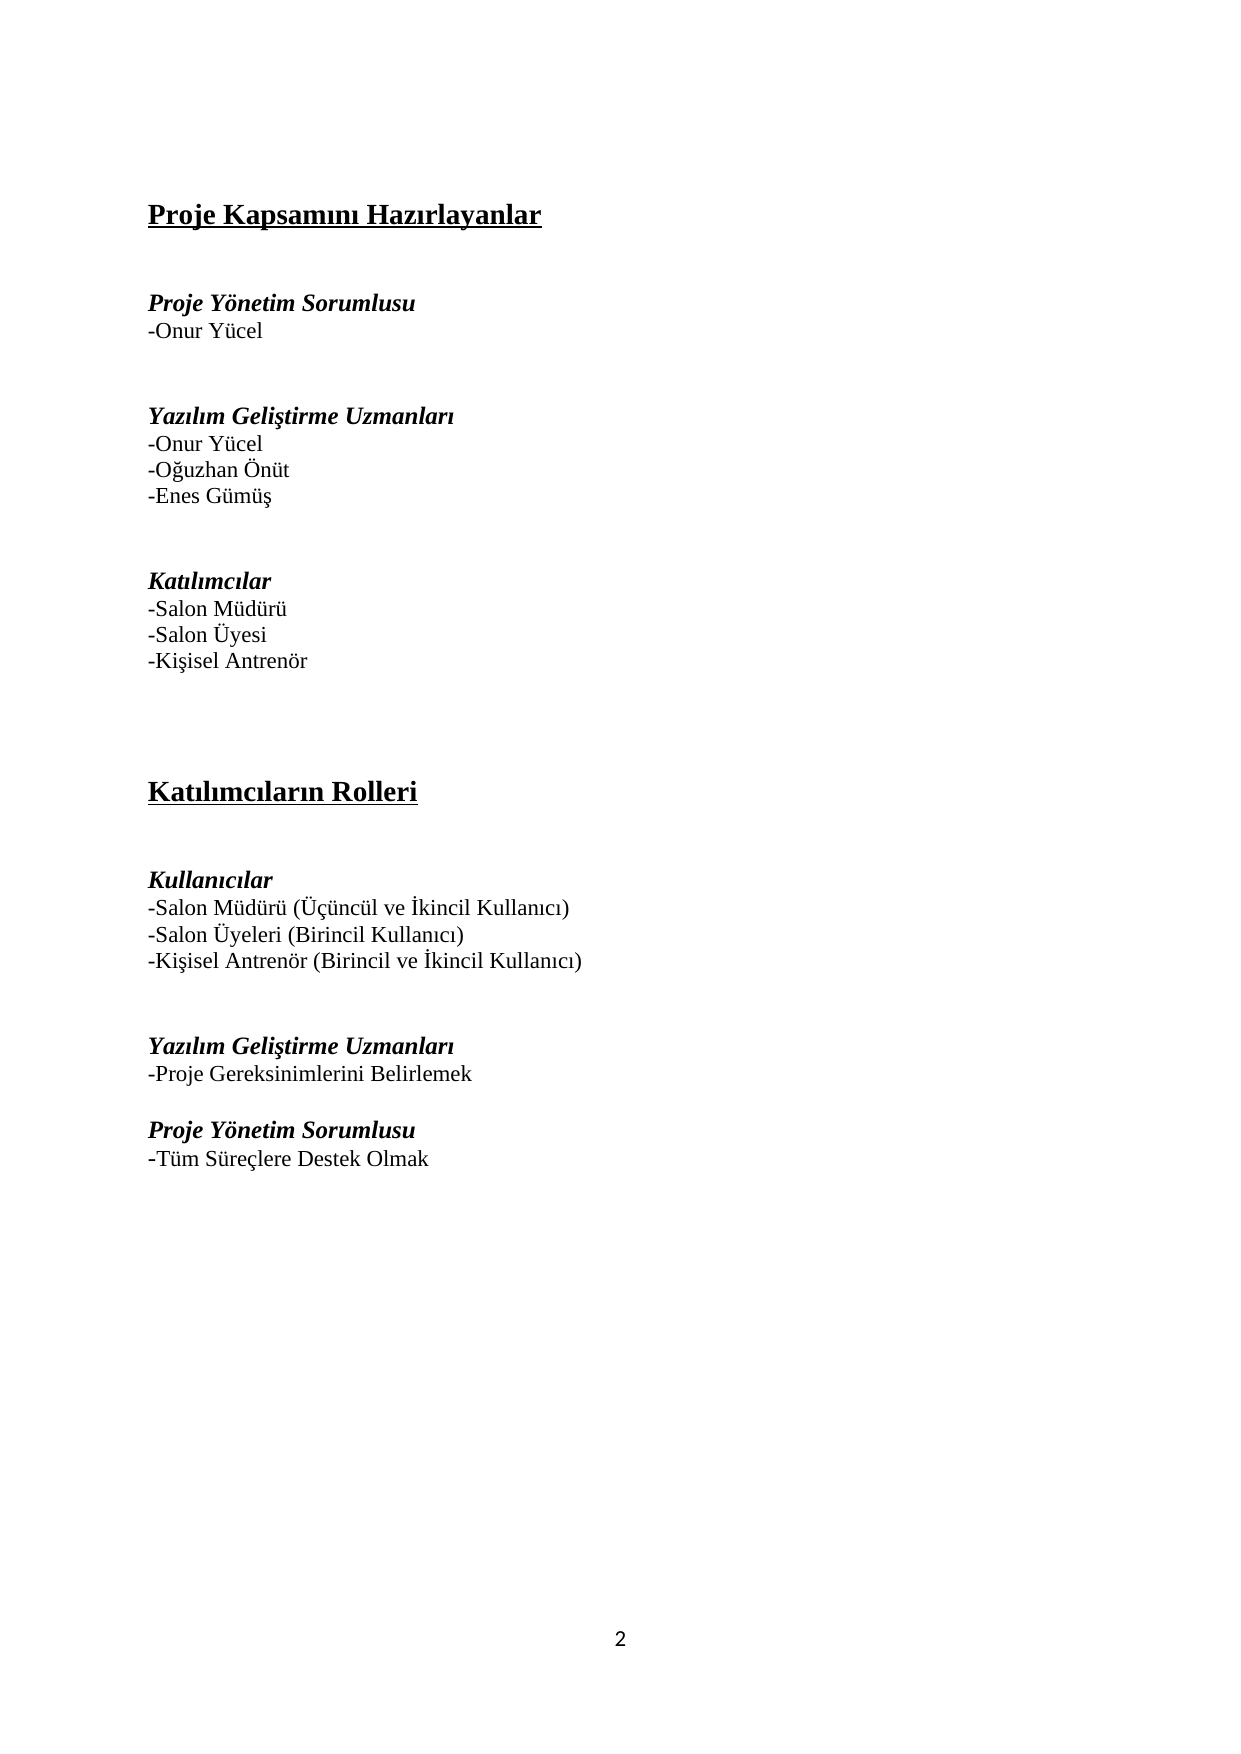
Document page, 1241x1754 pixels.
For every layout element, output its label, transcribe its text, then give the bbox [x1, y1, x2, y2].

text Proje Yönetim Sorumlusu [148, 1115, 1093, 1143]
text -Salon Müdürü (Üçüncül ve İkincil Kullanıcı) [148, 894, 1093, 921]
text Proje Kapsamını Hazırlayanlar [148, 197, 1093, 231]
text -Onur Yücel [148, 429, 1093, 456]
text Kullanıcılar [148, 866, 1093, 894]
text -Proje Gereksinimlerini Belirlemek [148, 1060, 1093, 1086]
text -Oğuzhan Önüt [148, 456, 1093, 482]
text -Onur Yücel [148, 317, 1093, 343]
text -Enes Gümüş [148, 482, 1093, 509]
text Yazılım Geliştirme Uzmanları [148, 1031, 1093, 1060]
text Yazılım Geliştirme Uzmanları [148, 401, 1093, 429]
text -Salon Üyesi [148, 621, 1093, 648]
text -Kişisel Antrenör [148, 648, 1093, 674]
text -Kişisel Antrenör (Birincil ve İkincil Kullanıcı) [148, 947, 1093, 973]
text Proje Yönetim Sorumlusu [148, 288, 1093, 317]
text Katılımcıların Rolleri [148, 774, 1093, 808]
text -Tüm Süreçlere Destek Olmak [148, 1143, 1093, 1172]
text -Salon Müdürü [148, 595, 1093, 621]
text Katılımcılar [148, 566, 1093, 595]
text -Salon Üyeleri (Birincil Kullanıcı) [148, 921, 1093, 947]
